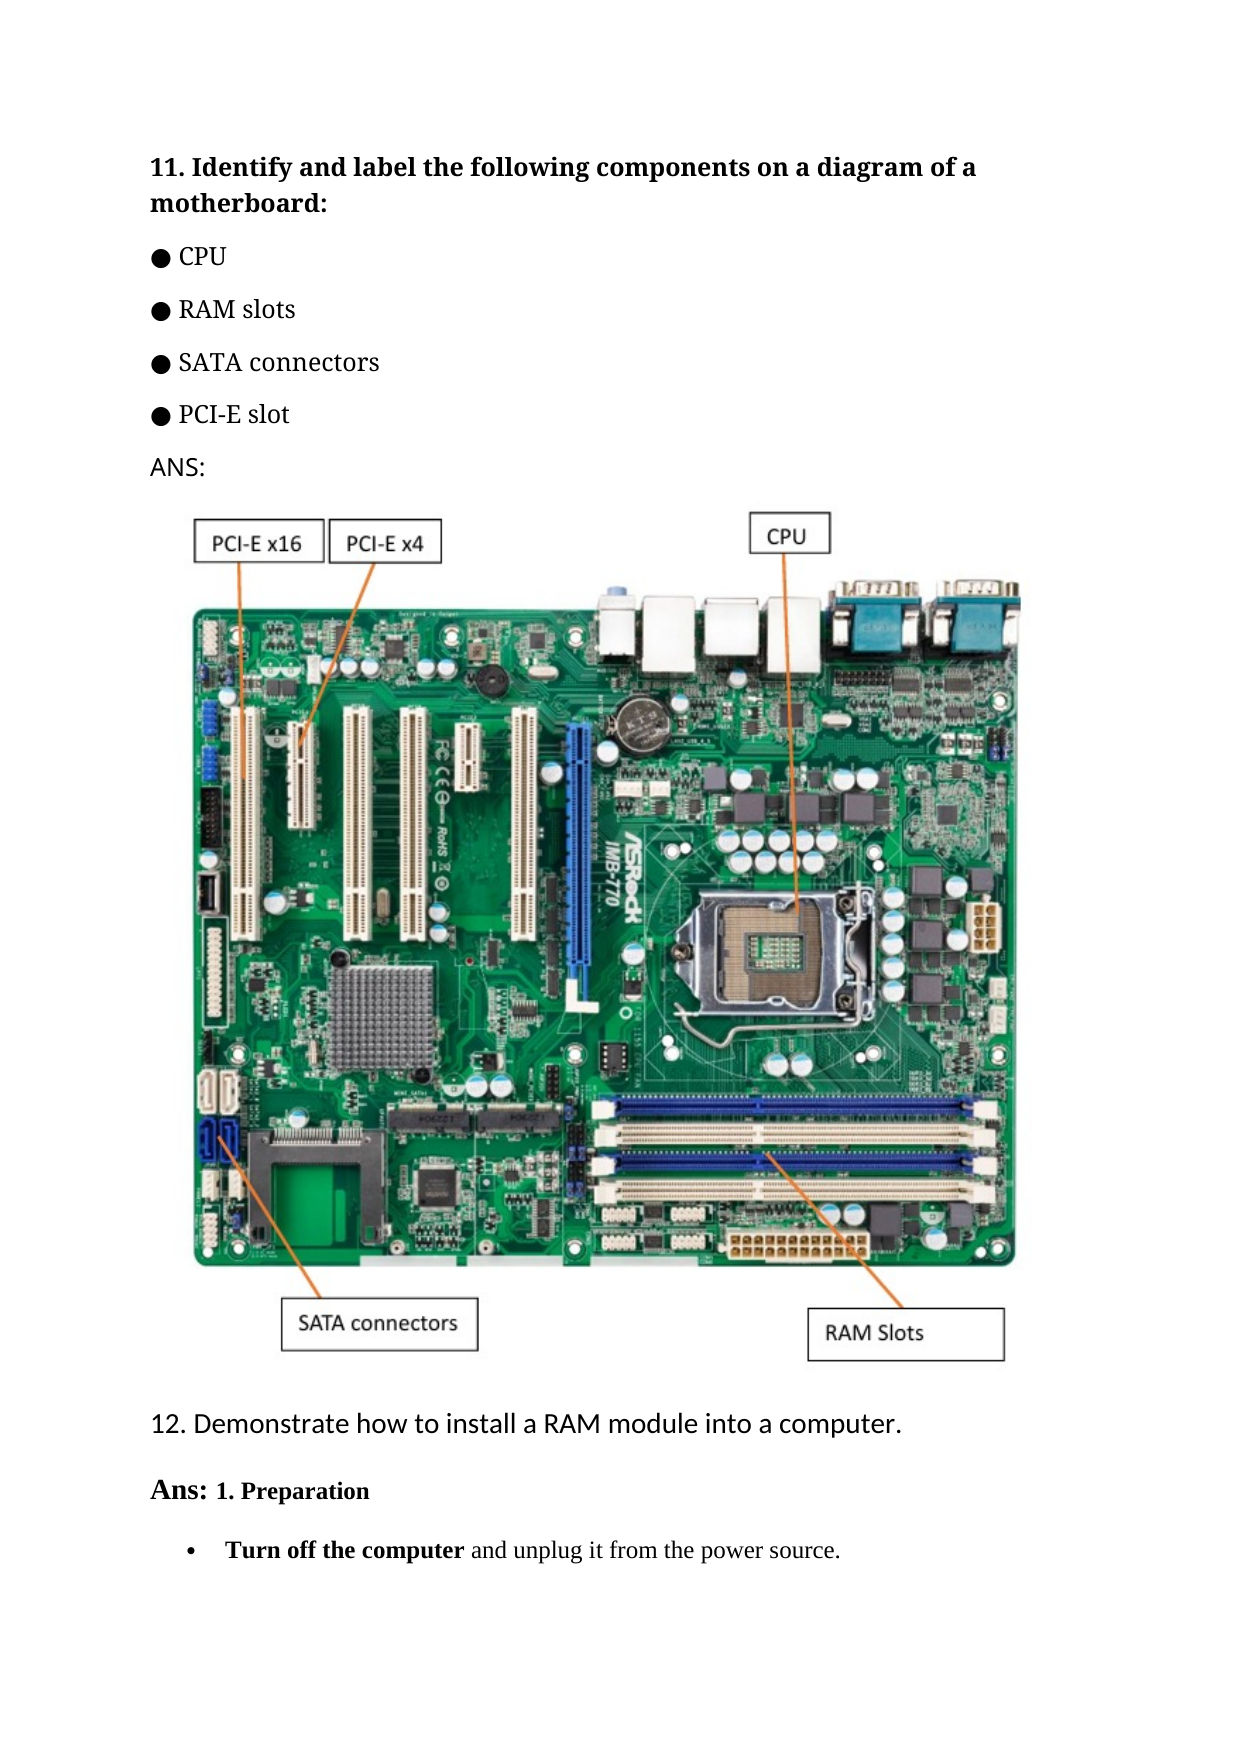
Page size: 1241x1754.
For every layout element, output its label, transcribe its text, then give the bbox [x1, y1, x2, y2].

text ● PCI-E slot [150, 397, 1090, 431]
list Turn off the computer and unplug it from the power source. [187, 1535, 1090, 1564]
text ● RAM slots [150, 291, 1090, 326]
text ANS: [150, 449, 1090, 484]
text 12. Demonstrate how to install a RAM module into a computer. [150, 1405, 1090, 1441]
subtitle Ans: 1. Preparation [150, 1472, 1090, 1506]
text 11. Identify and label the following components on a diagram of a motherboard: [150, 150, 1090, 220]
picture [150, 502, 1090, 1387]
text ● CPU [150, 239, 1090, 273]
text ● SATA connectors [150, 344, 1090, 378]
